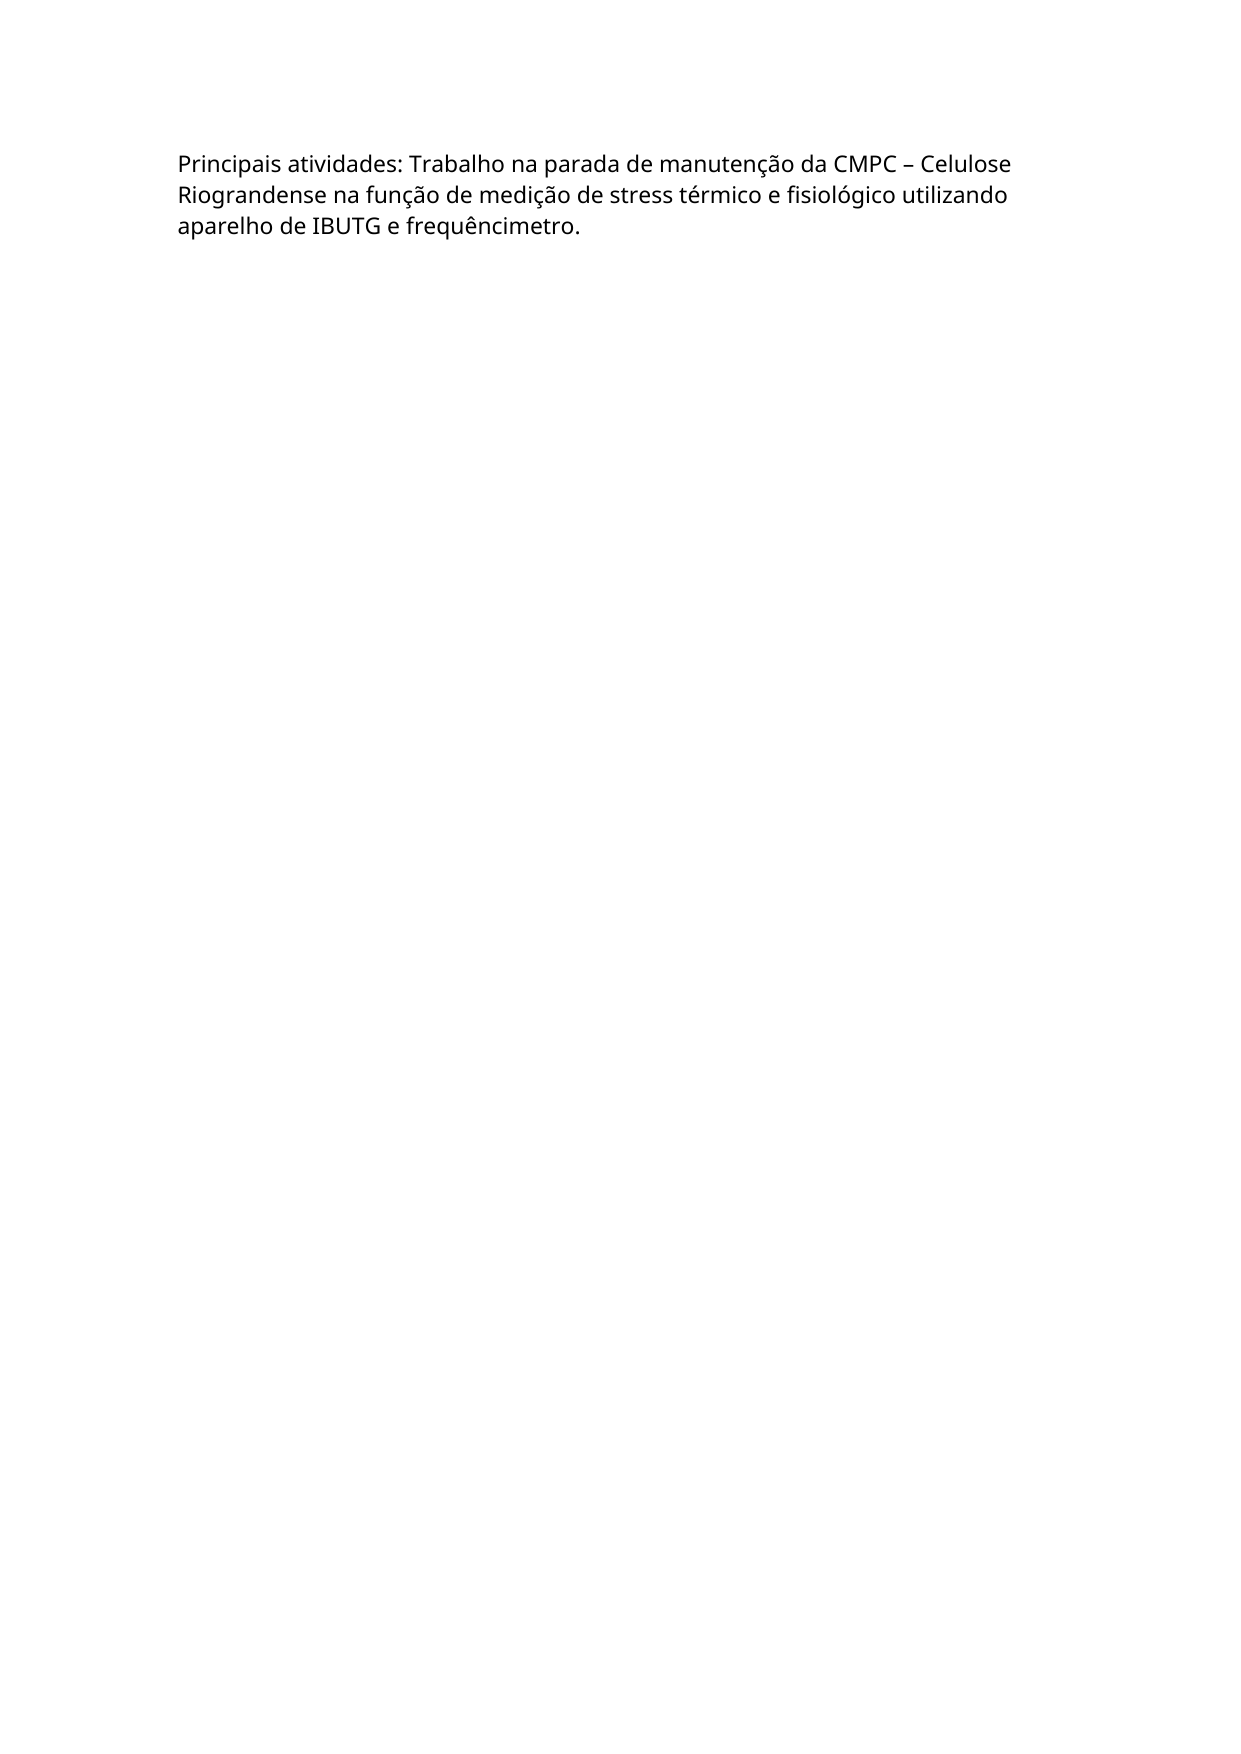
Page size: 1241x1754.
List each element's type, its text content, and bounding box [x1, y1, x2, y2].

text Principais atividades: Trabalho na parada de manutenção da CMPC – Celulose Riograndense na função de medição de stress térmico e fisiológico utilizando aparelho de IBUTG e frequêncimetro. [177, 148, 1063, 241]
